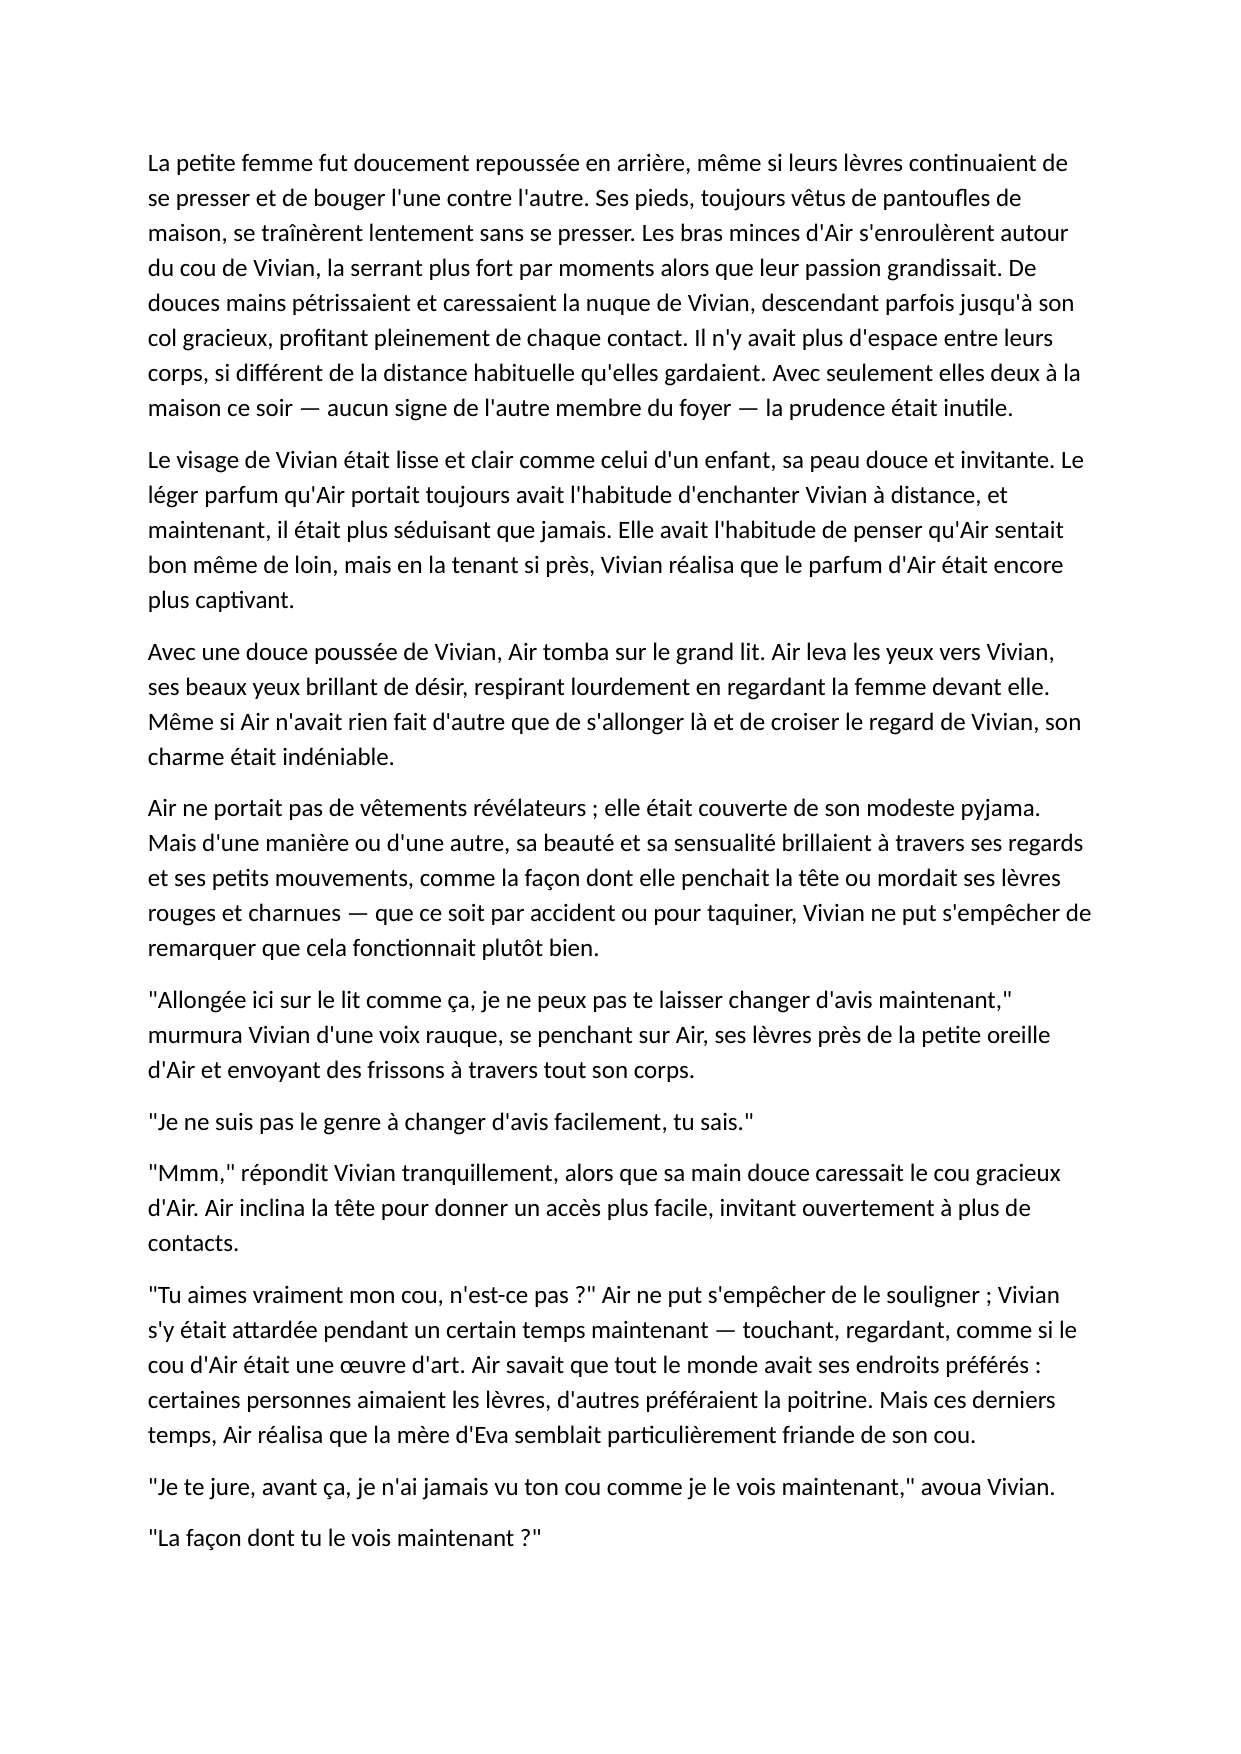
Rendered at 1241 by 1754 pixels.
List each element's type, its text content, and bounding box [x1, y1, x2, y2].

text "Mmm," répondit Vivian tranquillement, alors que sa main douce caressait le cou gracieux d'Air. Air inclina la tête pour donner un accès plus facile, invitant ouvertement à plus de contacts. [148, 1158, 1093, 1258]
text "Je ne suis pas le genre à changer d'avis facilement, tu sais." [148, 1106, 1093, 1136]
text "Je te jure, avant ça, je n'ai jamais vu ton cou comme je le vois maintenant," avoua Vivian. [148, 1471, 1093, 1501]
text "La façon dont tu le vois maintenant ?" [148, 1523, 1093, 1553]
text Air ne portait pas de vêtements révélateurs ; elle était couverte de son modeste pyjama. Mais d'une manière ou d'une autre, sa beauté et sa sensualité brillaient à travers ses regards et ses petits mouvements, comme la façon dont elle penchait la tête ou mordait ses lèvres rouges et charnues — que ce soit par accident ou pour taquiner, Vivian ne put s'empêcher de remarquer que cela fonctionnait plutôt bien. [148, 793, 1093, 963]
text Avec une douce poussée de Vivian, Air tomba sur le grand lit. Air leva les yeux vers Vivian, ses beaux yeux brillant de désir, respirant lourdement en regardant la femme devant elle. Même si Air n'avait rien fait d'autre que de s'allonger là et de croiser le regard de Vivian, son charme était indéniable. [148, 636, 1093, 771]
text La petite femme fut doucement repoussée en arrière, même si leurs lèvres continuaient de se presser et de bouger l'une contre l'autre. Ses pieds, toujours vêtus de pantoufles de maison, se traînèrent lentement sans se presser. Les bras minces d'Air s'enroulèrent autour du cou de Vivian, la serrant plus fort par moments alors que leur passion grandissait. De douces mains pétrissaient et caressaient la nuque de Vivian, descendant parfois jusqu'à son col gracieux, profitant pleinement de chaque contact. Il n'y avait plus d'espace entre leurs corps, si différent de la distance habituelle qu'elles gardaient. Avec seulement elles deux à la maison ce soir — aucun signe de l'autre membre du foyer — la prudence était inutile. [148, 148, 1093, 423]
text Le visage de Vivian était lisse et clair comme celui d'un enfant, sa peau douce et invitante. Le léger parfum qu'Air portait toujours avait l'habitude d'enchanter Vivian à distance, et maintenant, il était plus séduisant que jamais. Elle avait l'habitude de penser qu'Air sentait bon même de loin, mais en la tenant si près, Vivian réalisa que le parfum d'Air était encore plus captivant. [148, 444, 1093, 615]
text "Allongée ici sur le lit comme ça, je ne peux pas te laisser changer d'avis maintenant," murmura Vivian d'une voix rauque, se penchant sur Air, ses lèvres près de la petite oreille d'Air et envoyant des frissons à travers tout son corps. [148, 984, 1093, 1085]
text "Tu aimes vraiment mon cou, n'est-ce pas ?" Air ne put s'empêcher de le souligner ; Vivian s'y était attardée pendant un certain temps maintenant — touchant, regardant, comme si le cou d'Air était une œuvre d'art. Air savait que tout le monde avait ses endroits préférés : certaines personnes aimaient les lèvres, d'autres préféraient la poitrine. Mais ces derniers temps, Air réalisa que la mère d'Eva semblait particulièrement friande de son cou. [148, 1279, 1093, 1450]
